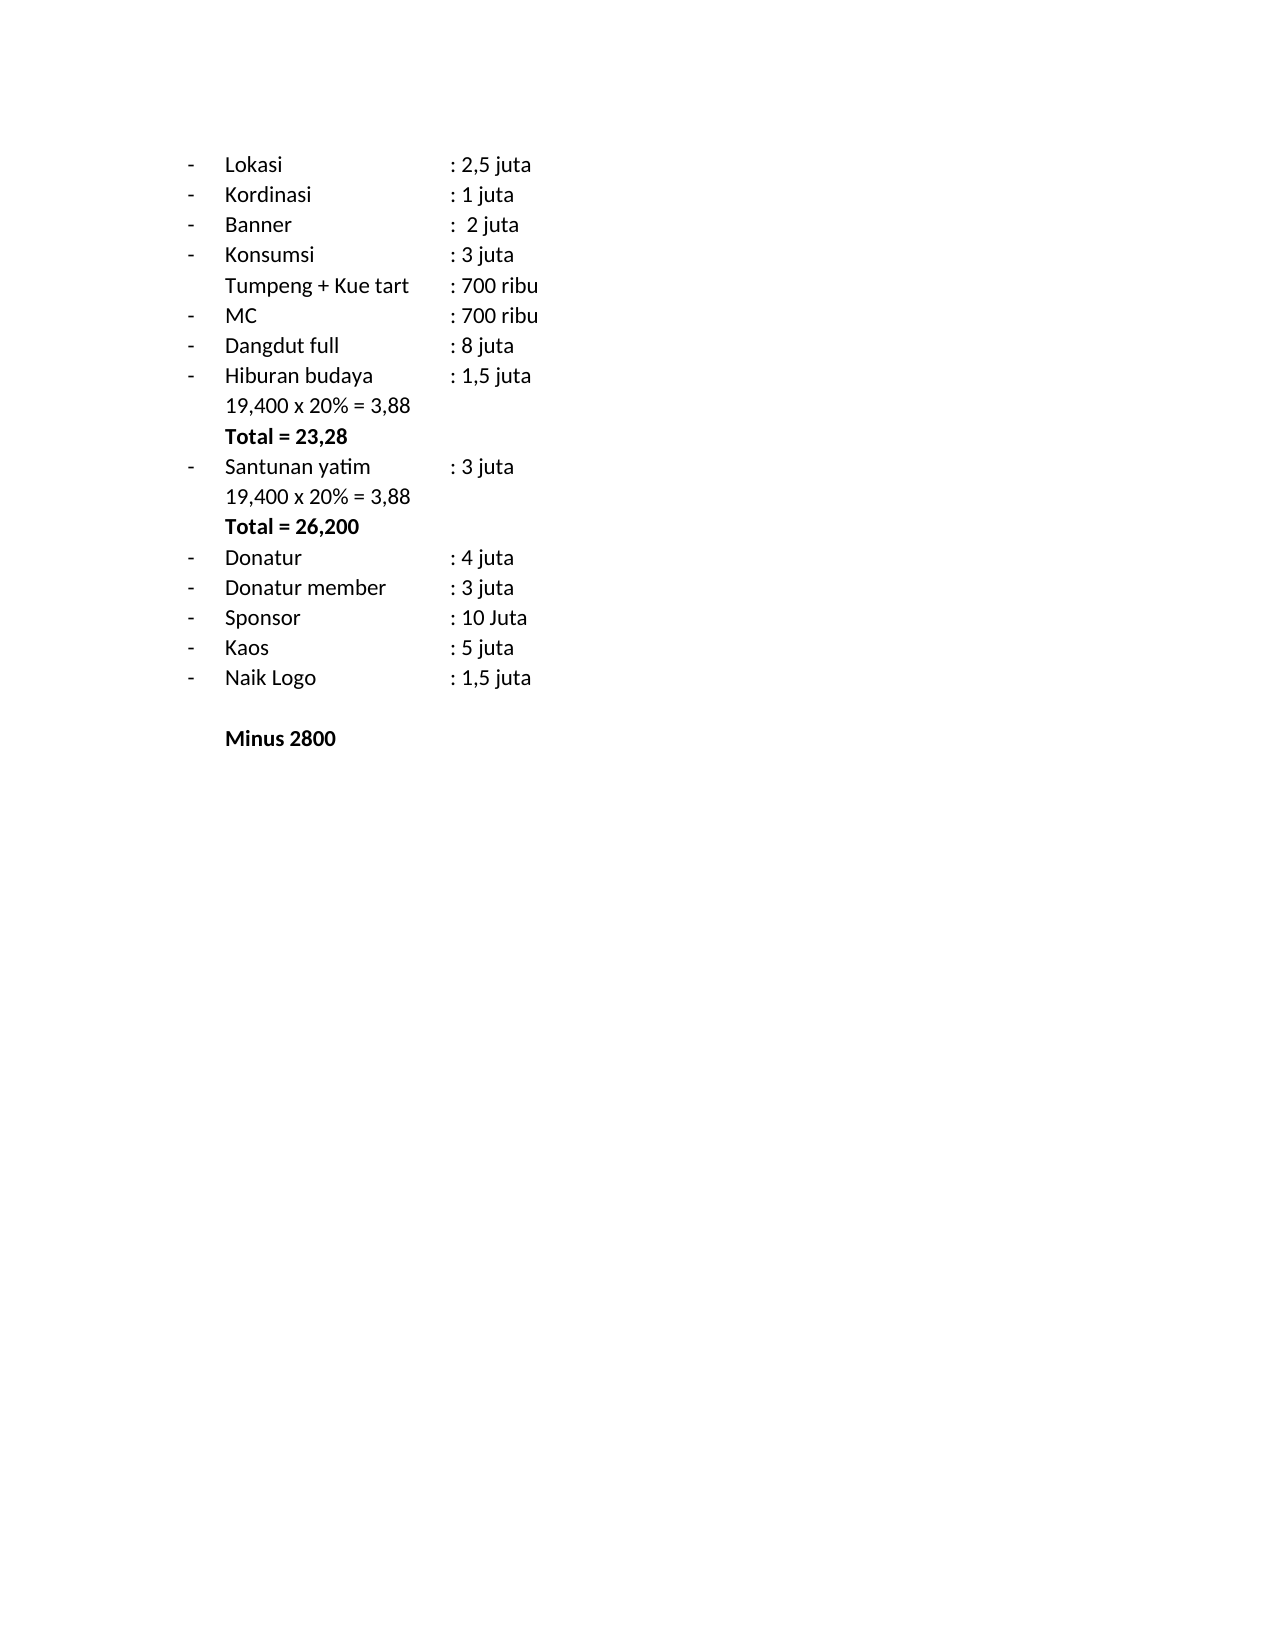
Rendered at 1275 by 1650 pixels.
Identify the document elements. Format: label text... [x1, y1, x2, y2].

list Kaos : 5 juta [187, 633, 1125, 661]
list Banner : 2 juta [187, 210, 1125, 238]
list Konsumsi : 3 juta [187, 241, 1125, 269]
list Kordinasi : 1 juta [187, 180, 1125, 208]
list Minus 2800 [225, 724, 1125, 752]
list Naik Logo : 1,5 juta [187, 663, 1125, 692]
list Hiburan budaya : 1,5 juta [187, 361, 1125, 389]
list Santunan yatim : 3 juta [187, 452, 1125, 480]
list Total = 23,28 [225, 422, 1125, 450]
list Dangdut full : 8 juta [187, 331, 1125, 359]
list 19,400 x 20% = 3,88 [225, 482, 1125, 510]
list MC : 700 ribu [187, 301, 1125, 329]
list Tumpeng + Kue tart : 700 ribu [225, 271, 1125, 299]
list Donatur : 4 juta [187, 543, 1125, 571]
list 19,400 x 20% = 3,88 [225, 392, 1125, 420]
list Sponsor : 10 Juta [187, 603, 1125, 631]
list Donatur member : 3 juta [187, 573, 1125, 601]
list Total = 26,200 [225, 512, 1125, 541]
list Lokasi : 2,5 juta [187, 150, 1125, 178]
